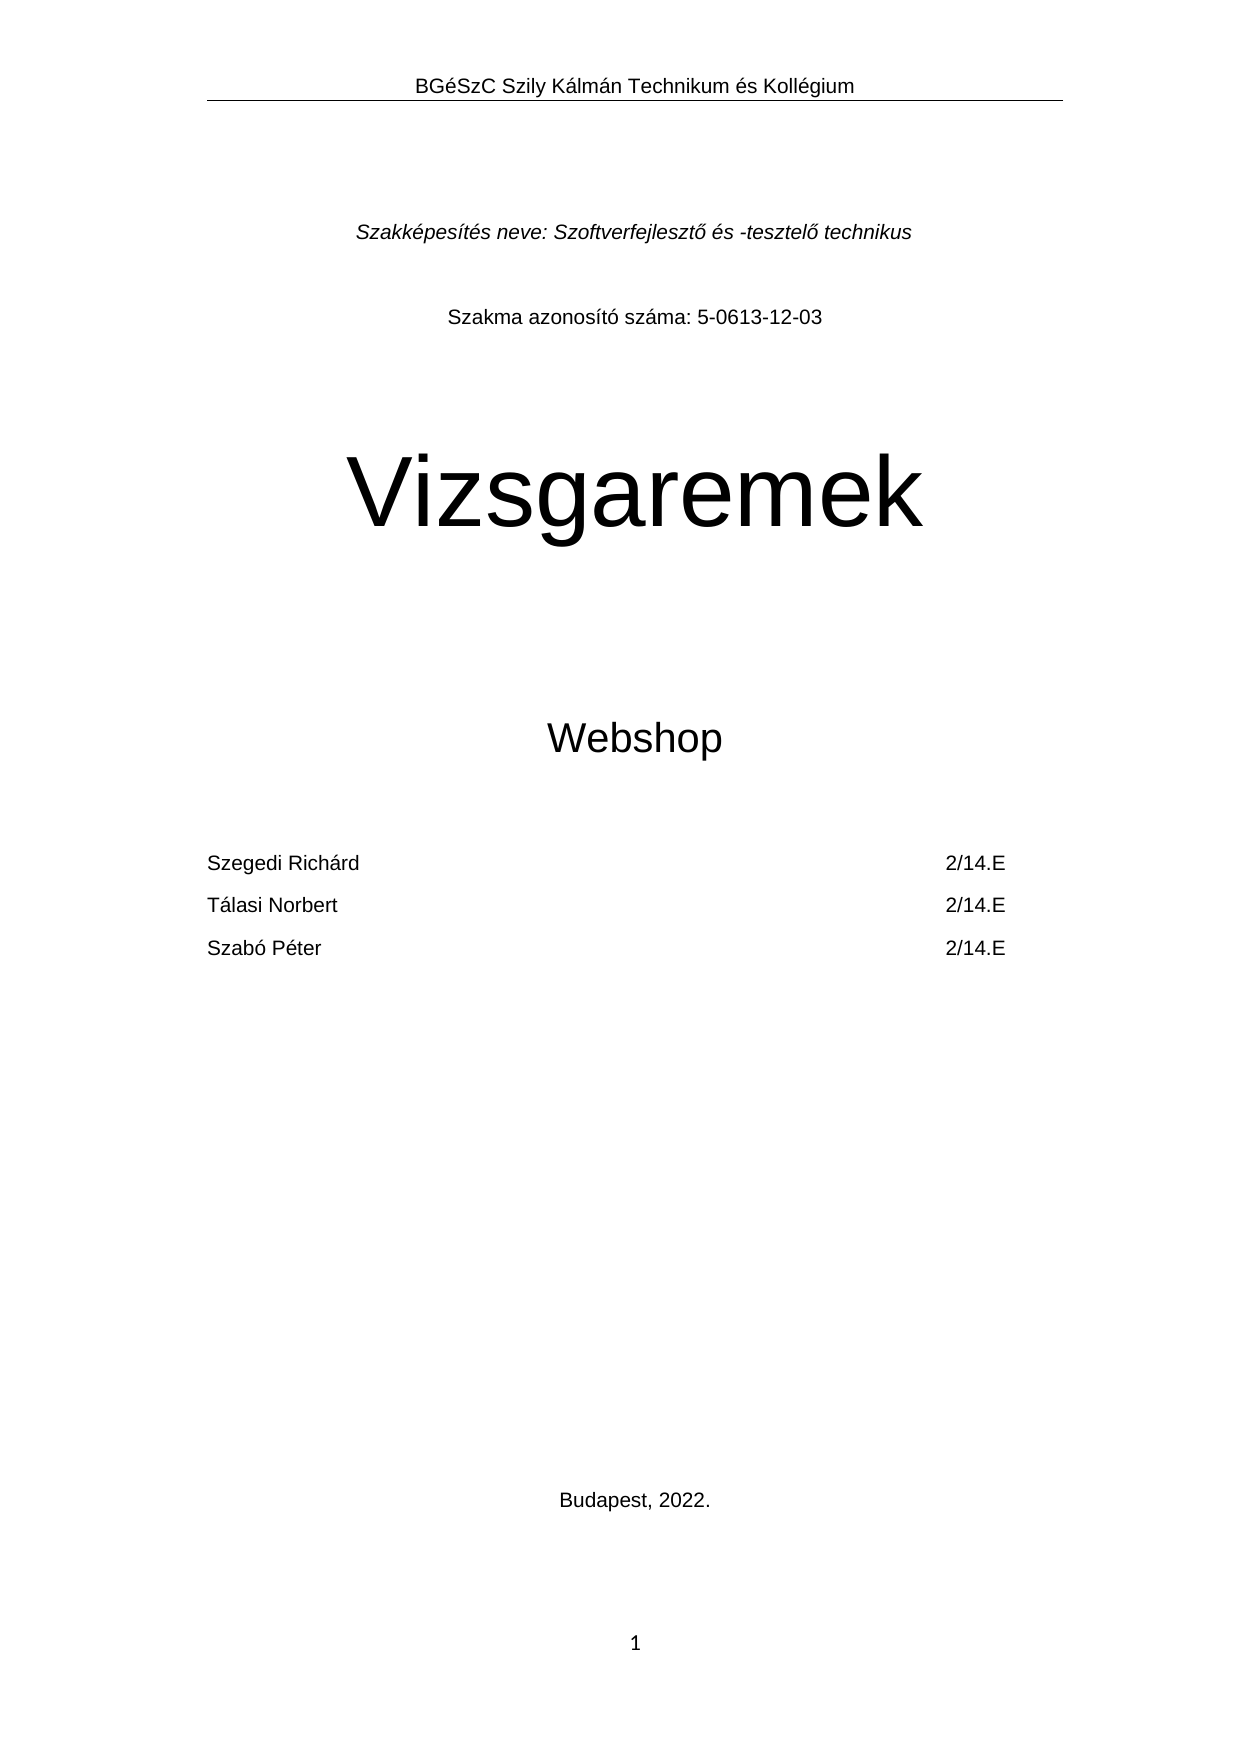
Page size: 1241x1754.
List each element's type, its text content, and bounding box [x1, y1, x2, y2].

text Budapest, 2022. [207, 1488, 1063, 1512]
text Szabó Péter 2/14.E [207, 936, 1063, 959]
text Szakma azonosító száma: 5-0613-12-03 [207, 305, 1063, 329]
text Tálasi Norbert 2/14.E [207, 893, 1063, 917]
text Webshop [207, 714, 1063, 762]
text Szakképesítés neve: Szoftverfejlesztő és -tesztelő technikus [207, 220, 1063, 244]
text Szegedi Richárd 2/14.E [207, 851, 1063, 874]
text Vizsgaremek [207, 432, 1063, 547]
